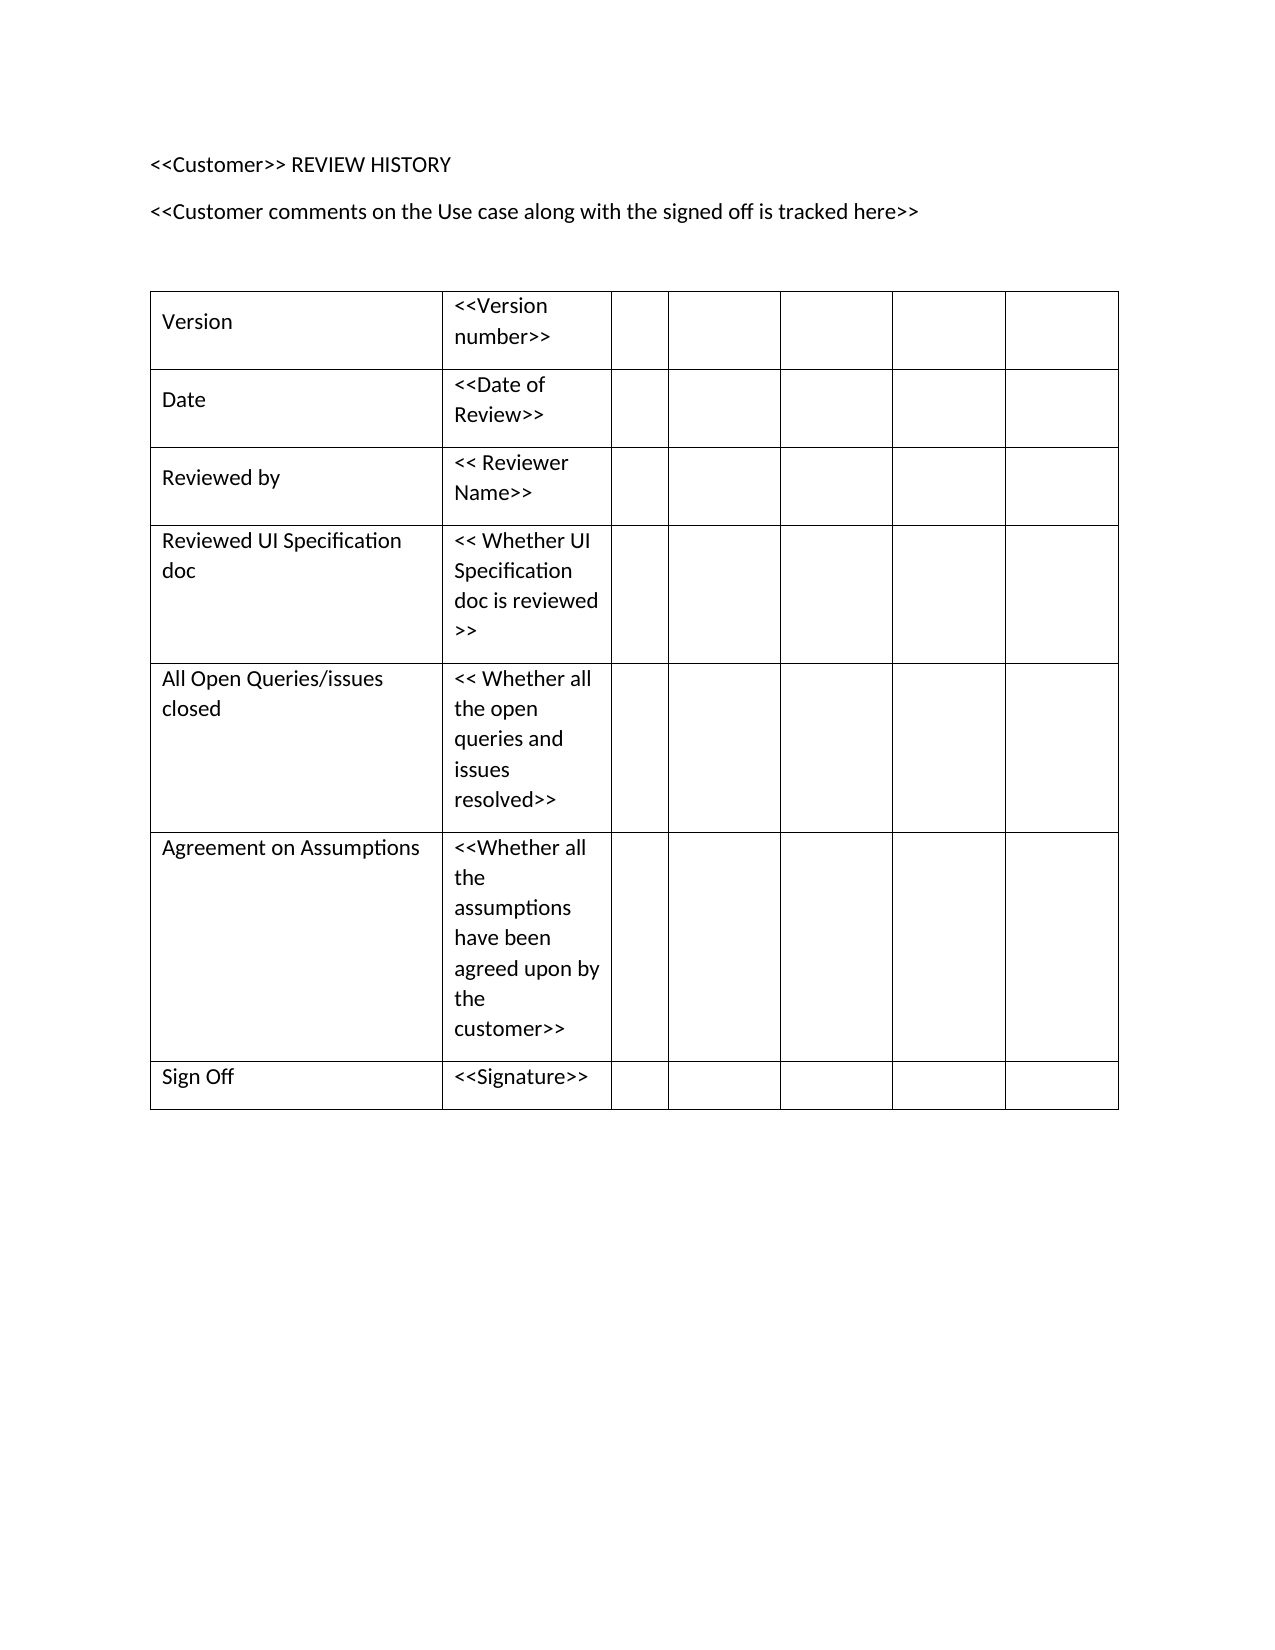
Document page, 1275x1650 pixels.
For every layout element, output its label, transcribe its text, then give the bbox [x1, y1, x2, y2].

table_cell [781, 664, 892, 832]
table_cell [893, 833, 1005, 1061]
table_cell Reviewed by [151, 448, 442, 525]
table_cell Agreement on Assumptions [151, 833, 442, 1061]
text <<Customer>> REVIEW HISTORY [150, 150, 1125, 178]
table_cell [612, 526, 668, 663]
table_cell [1006, 448, 1118, 525]
table_cell [893, 1062, 1005, 1109]
table_cell [781, 833, 892, 1061]
table_cell All Open Queries/issues closed [151, 664, 442, 832]
table_cell [612, 1062, 668, 1109]
table_cell [669, 664, 780, 832]
table_header [1006, 292, 1118, 369]
table_cell <<Whether all the assumptions have been agreed upon by the customer>> [443, 833, 611, 1061]
table_cell [1006, 1062, 1118, 1109]
table_header [893, 292, 1005, 369]
table_cell [1006, 370, 1118, 447]
table_cell [893, 448, 1005, 525]
table_cell <<Date of Review>> [443, 370, 611, 447]
table_cell Sign Off [151, 1062, 442, 1109]
table_cell [781, 370, 892, 447]
table_cell Reviewed UI Specification doc [151, 526, 442, 663]
table_cell [781, 448, 892, 525]
table_cell [1006, 526, 1118, 663]
table_cell [781, 1062, 892, 1109]
table_cell <<Signature>> [443, 1062, 611, 1109]
table_cell [669, 370, 780, 447]
table_cell [669, 833, 780, 1061]
table_header <<Version number>> [443, 292, 611, 369]
table_header Version [151, 292, 442, 369]
table_cell [893, 370, 1005, 447]
table_header [612, 292, 668, 369]
table_cell [893, 664, 1005, 832]
table_header [781, 292, 892, 369]
table_cell [612, 833, 668, 1061]
table_cell << Whether UI Specification doc is reviewed >> [443, 526, 611, 663]
table_cell [612, 448, 668, 525]
table_cell Date [151, 370, 442, 447]
table_cell [1006, 833, 1118, 1061]
text <<Customer comments on the Use case along with the signed off is tracked here>> [150, 197, 1125, 225]
table_cell [781, 526, 892, 663]
table_cell [612, 664, 668, 832]
table_cell [669, 526, 780, 663]
table_cell [669, 448, 780, 525]
table_header [669, 292, 780, 369]
table_cell << Whether all the open queries and issues resolved>> [443, 664, 611, 832]
table_cell [612, 370, 668, 447]
table_cell [1006, 664, 1118, 832]
table_cell << Reviewer Name>> [443, 448, 611, 525]
table_cell [669, 1062, 780, 1109]
table_cell [893, 526, 1005, 663]
